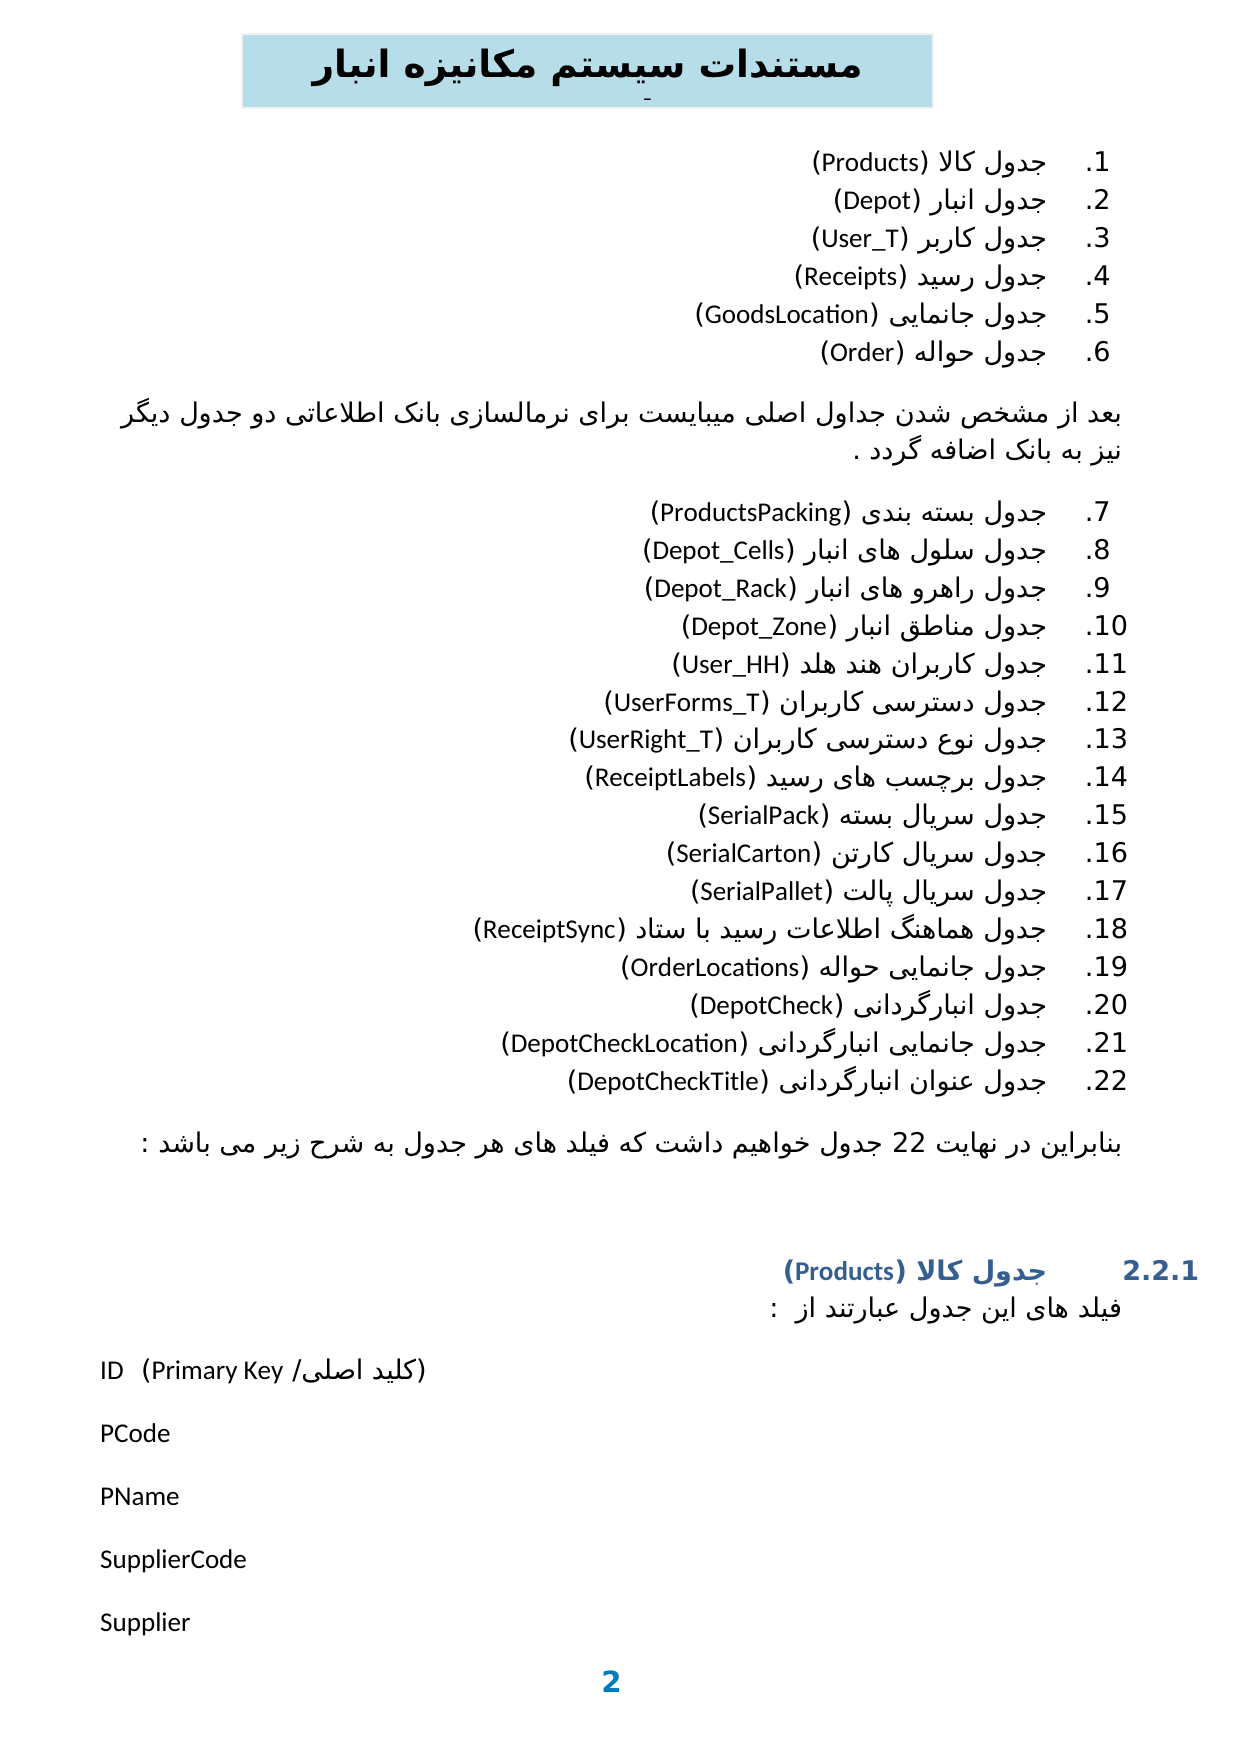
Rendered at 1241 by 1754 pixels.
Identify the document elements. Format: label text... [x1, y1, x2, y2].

text (کلید اصلی/ Primary Key) ID [100, 1353, 1122, 1386]
list جدول بسته بندی (ProductsPacking) [100, 495, 1084, 528]
list جدول سریال بسته (SerialPack) [100, 798, 1084, 832]
list جدول مناطق انبار (Depot_Zone) [100, 609, 1084, 642]
list جدول دسترسی کاربران (UserForms_T) [100, 685, 1084, 718]
list جدول هماهنگ اطلاعات رسید با ستاد (ReceiptSync) [100, 912, 1084, 945]
text PCode [100, 1416, 1122, 1449]
text SupplierCode [100, 1542, 1122, 1575]
list جدول جانمایی انبارگردانی (DepotCheckLocation) [100, 1026, 1084, 1059]
list جدول حواله (Order) [100, 335, 1084, 368]
list جدول کالا (Products) [100, 145, 1084, 178]
text PName [100, 1479, 1122, 1512]
list جدول راهرو های انبار (Depot_Rack) [100, 571, 1084, 604]
list جدول کاربران هند هلد (User_HH) [100, 647, 1084, 680]
text بنابراین در نهایت 22 جدول خواهیم داشت که فیلد های هر جدول به شرح زیر می باشد : [100, 1127, 1122, 1158]
list جدول جانمایی (GoodsLocation) [100, 297, 1084, 330]
text Supplier [100, 1605, 1122, 1638]
text فیلد های این جدول عبارتند از : [100, 1292, 1122, 1323]
list جدول سریال کارتن (SerialCarton) [100, 836, 1084, 869]
list جدول رسید (Receipts) [100, 259, 1084, 292]
list جدول انبار (Depot) [100, 183, 1084, 216]
list جدول نوع دسترسی کاربران (UserRight_T) [100, 723, 1084, 756]
list جدول عنوان انبارگردانی (DepotCheckTitle) [100, 1064, 1084, 1097]
list جدول انبارگردانی (DepotCheck) [100, 988, 1084, 1021]
text بعد از مشخص شدن جداول اصلی میبایست برای نرمالسازی بانک اطلاعاتی دو جدول دیگر نیز به بانک اضافه گردد . [100, 398, 1122, 466]
list جدول برچسب های رسید (ReceiptLabels) [100, 761, 1084, 794]
list جدول سریال پالت (SerialPallet) [100, 874, 1084, 907]
list جدول جانمایی حواله (OrderLocations) [100, 950, 1084, 983]
list جدول کاربر (User_T) [100, 221, 1084, 254]
subtitle جدول کالا (Products) [100, 1254, 1122, 1287]
list جدول سلول های انبار (Depot_Cells) [100, 533, 1084, 566]
